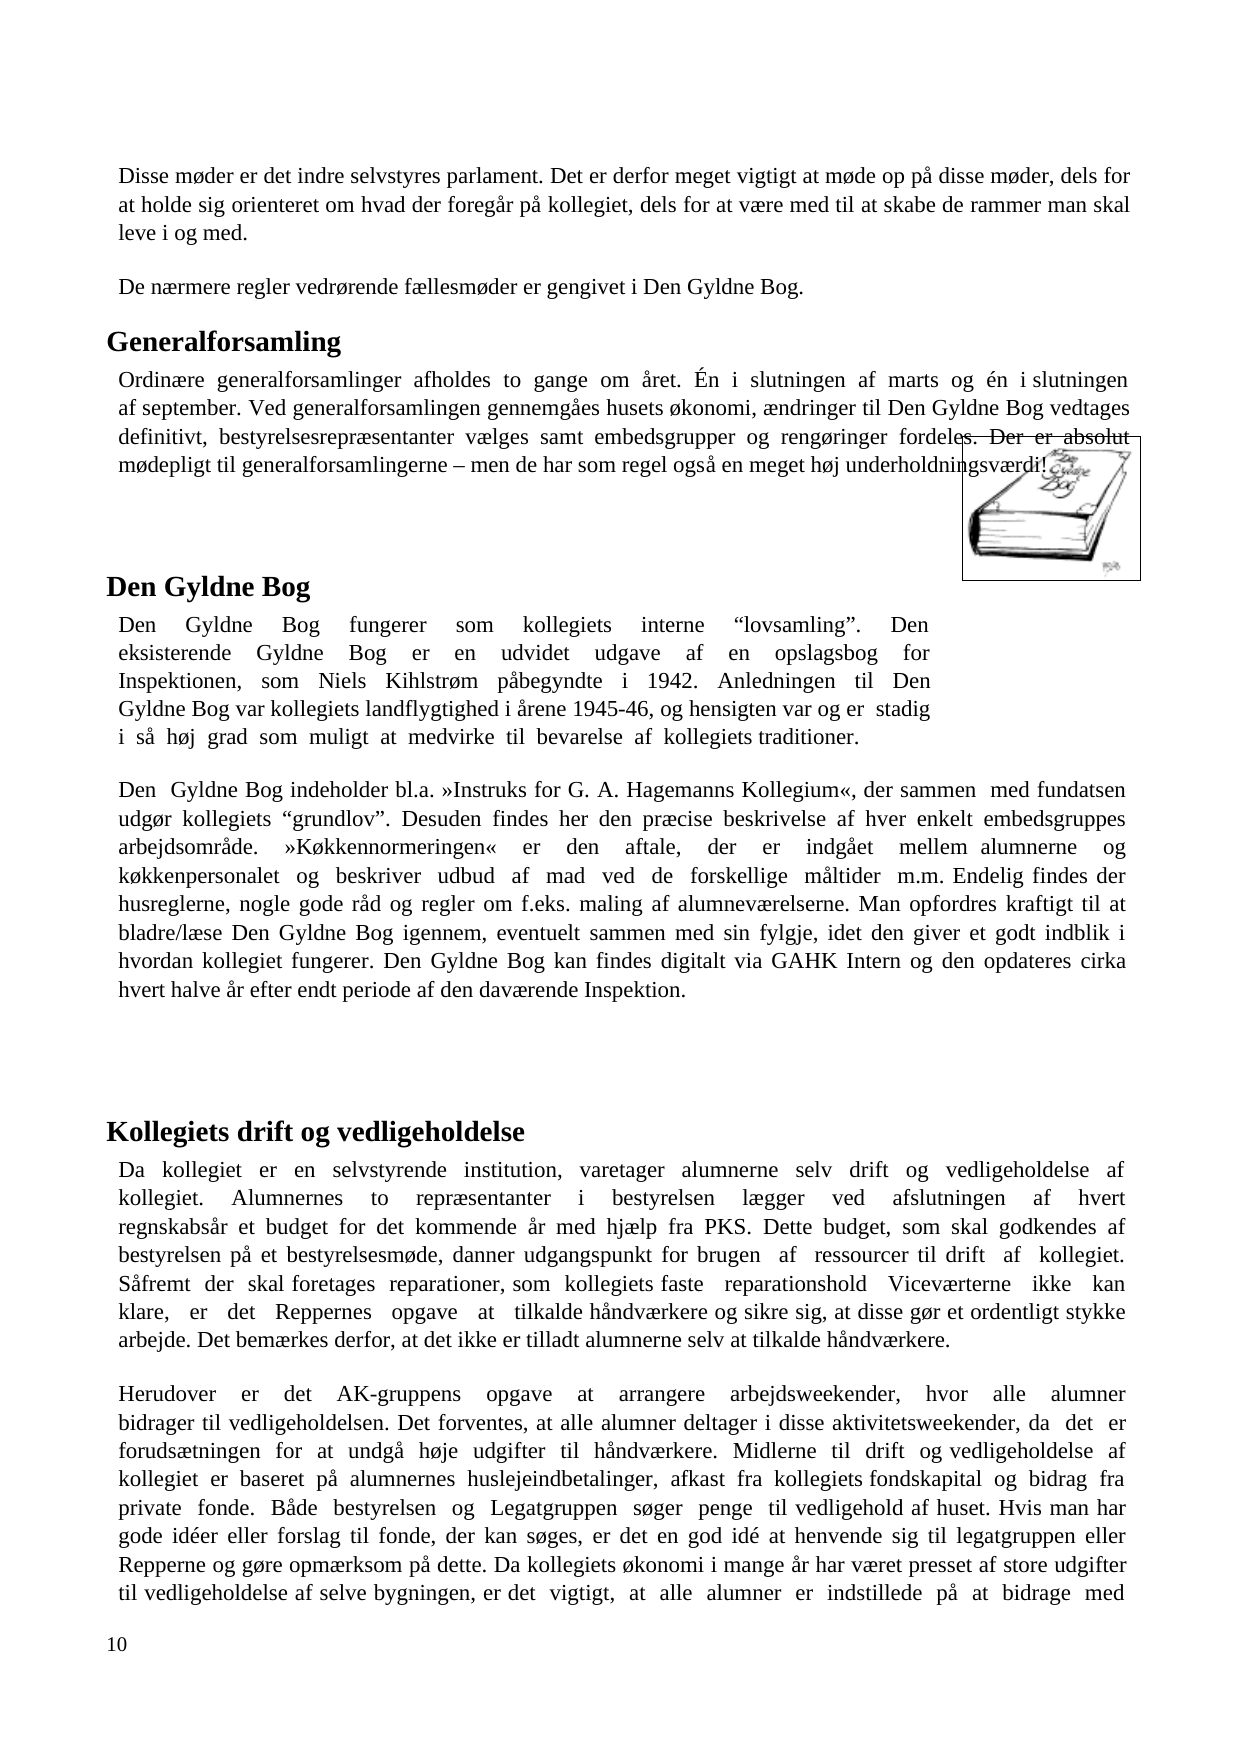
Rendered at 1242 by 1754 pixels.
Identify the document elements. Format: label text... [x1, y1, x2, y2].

subtitle Kollegiets drift og vedligeholdelse [106, 1114, 1139, 1148]
picture [963, 437, 1140, 580]
subtitle Den Gyldne Bog [106, 569, 1139, 603]
text Den Gyldne Bog fungerer som kollegiets interne “lovsamling”. Den eksisterende Gyldne Bog er en udvidet udgave af en opslagsbog for Inspektionen, som Niels Kihlstrøm påbegyndte i 1942. Anledningen til Den Gyldne Bog var kollegiets landflygtighed i årene 1945-46, og hensigten var og er stadig i så høj grad som muligt at medvirke til bevarelse af kollegiets traditioner. [118, 611, 932, 750]
text Disse møder er det indre selvstyres parlament. Det er derfor meget vigtigt at møde op på disse møder, dels for at holde sig orienteret om hvad der foregår på kollegiet, dels for at være med til at skabe de rammer man skal leve i og med. [118, 162, 1132, 246]
subtitle Generalforsamling [106, 324, 1139, 358]
text Den Gyldne Bog indeholder bl.a. »Instruks for G. A. Hagemanns Kollegium«, der sammen med fundatsen udgør kollegiets “grundlov”. Desuden findes her den præcise beskrivelse af hver enkelt embedsgruppes arbejdsområde. »Køkkennormeringen« er den aftale, der er indgået mellem alumnerne og køkkenpersonalet og beskriver udbud af mad ved de forskellige måltider m.m. Endelig findes der husreglerne, nogle gode råd og regler om f.eks. maling af alumneværelserne. Man opfordres kraftigt til at bladre/læse Den Gyldne Bog igennem, eventuelt sammen med sin fylgje, idet den giver et godt indblik i hvordan kollegiet fungerer. Den Gyldne Bog kan findes digitalt via GAHK Intern og den opdateres cirka hvert halve år efter endt periode af den daværende Inspektion. [118, 777, 1127, 1002]
text De nærmere regler vedrørende fællesmøder er gengivet i Den Gyldne Bog. [118, 273, 884, 299]
text Da kollegiet er en selvstyrende institution, varetager alumnerne selv drift og vedligeholdelse af kollegiet. Alumnernes to repræsentanter i bestyrelsen lægger ved afslutningen af hvert regnskabsår et budget for det kommende år med hjælp fra PKS. Dette budget, som skal godkendes af bestyrelsen på et bestyrelsesmøde, danner udgangspunkt for brugen af ressourcer til drift af kollegiet. Såfremt der skal foretages reparationer, som kollegiets faste reparationshold Viceværterne ikke kan klare, er det Reppernes opgave at tilkalde håndværkere og sikre sig, at disse gør et ordentligt stykke arbejde. Det bemærkes derfor, at det ikke er tilladt alumnerne selv at tilkalde håndværkere. [118, 1156, 1127, 1353]
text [118, 1380, 1128, 1606]
text Ordinære generalforsamlinger afholdes to gange om året. Én i slutningen af marts og én i slutningen af september. Ved generalforsamlingen gennemgåes husets økonomi, ændringer til Den Gyldne Bog vedtages definitivt, bestyrelsesrepræsentanter vælges samt embedsgrupper og rengøringer fordeles. Der er absolut mødepligt til generalforsamlingerne – men de har som regel også en meget høj underholdningsværdi! [118, 366, 1132, 478]
